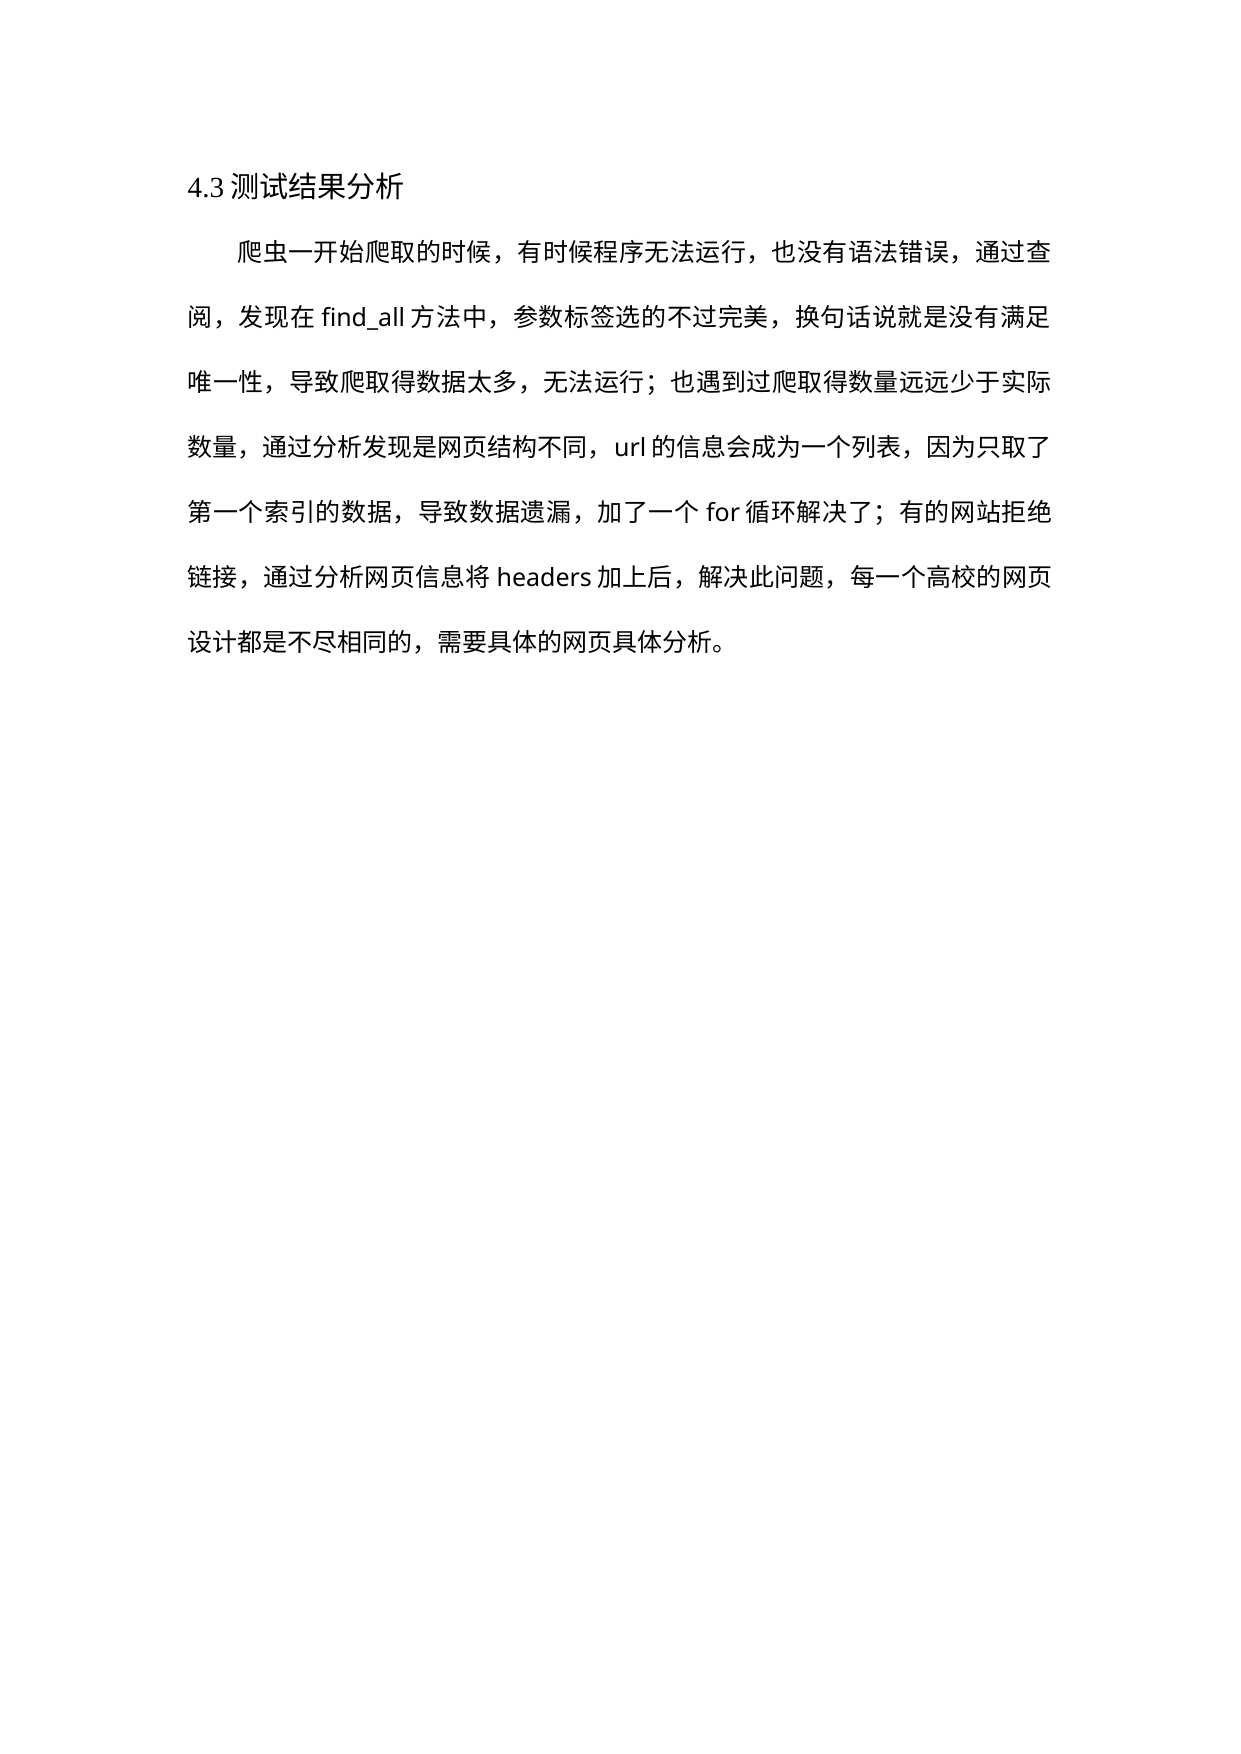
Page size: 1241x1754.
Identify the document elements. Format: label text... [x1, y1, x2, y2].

subtitle 4.3测试结果分析 [187, 162, 1053, 206]
text 爬虫一开始爬取的时候，有时候程序无法运行，也没有语法错误，通过查阅，发现在find_all方法中，参数标签选的不过完美，换句话说就是没有满足唯一性，导致爬取得数据太多，无法运行；也遇到过爬取得数量远远少于实际数量，通过分析发现是网页结构不同，url的信息会成为一个列表，因为只取了第一个索引的数据，导致数据遗漏，加了一个for循环解决了；有的网站拒绝链接，通过分析网页信息将headers加上后，解决此问题，每一个高校的网页设计都是不尽相同的，需要具体的网页具体分析。 [187, 218, 1053, 673]
